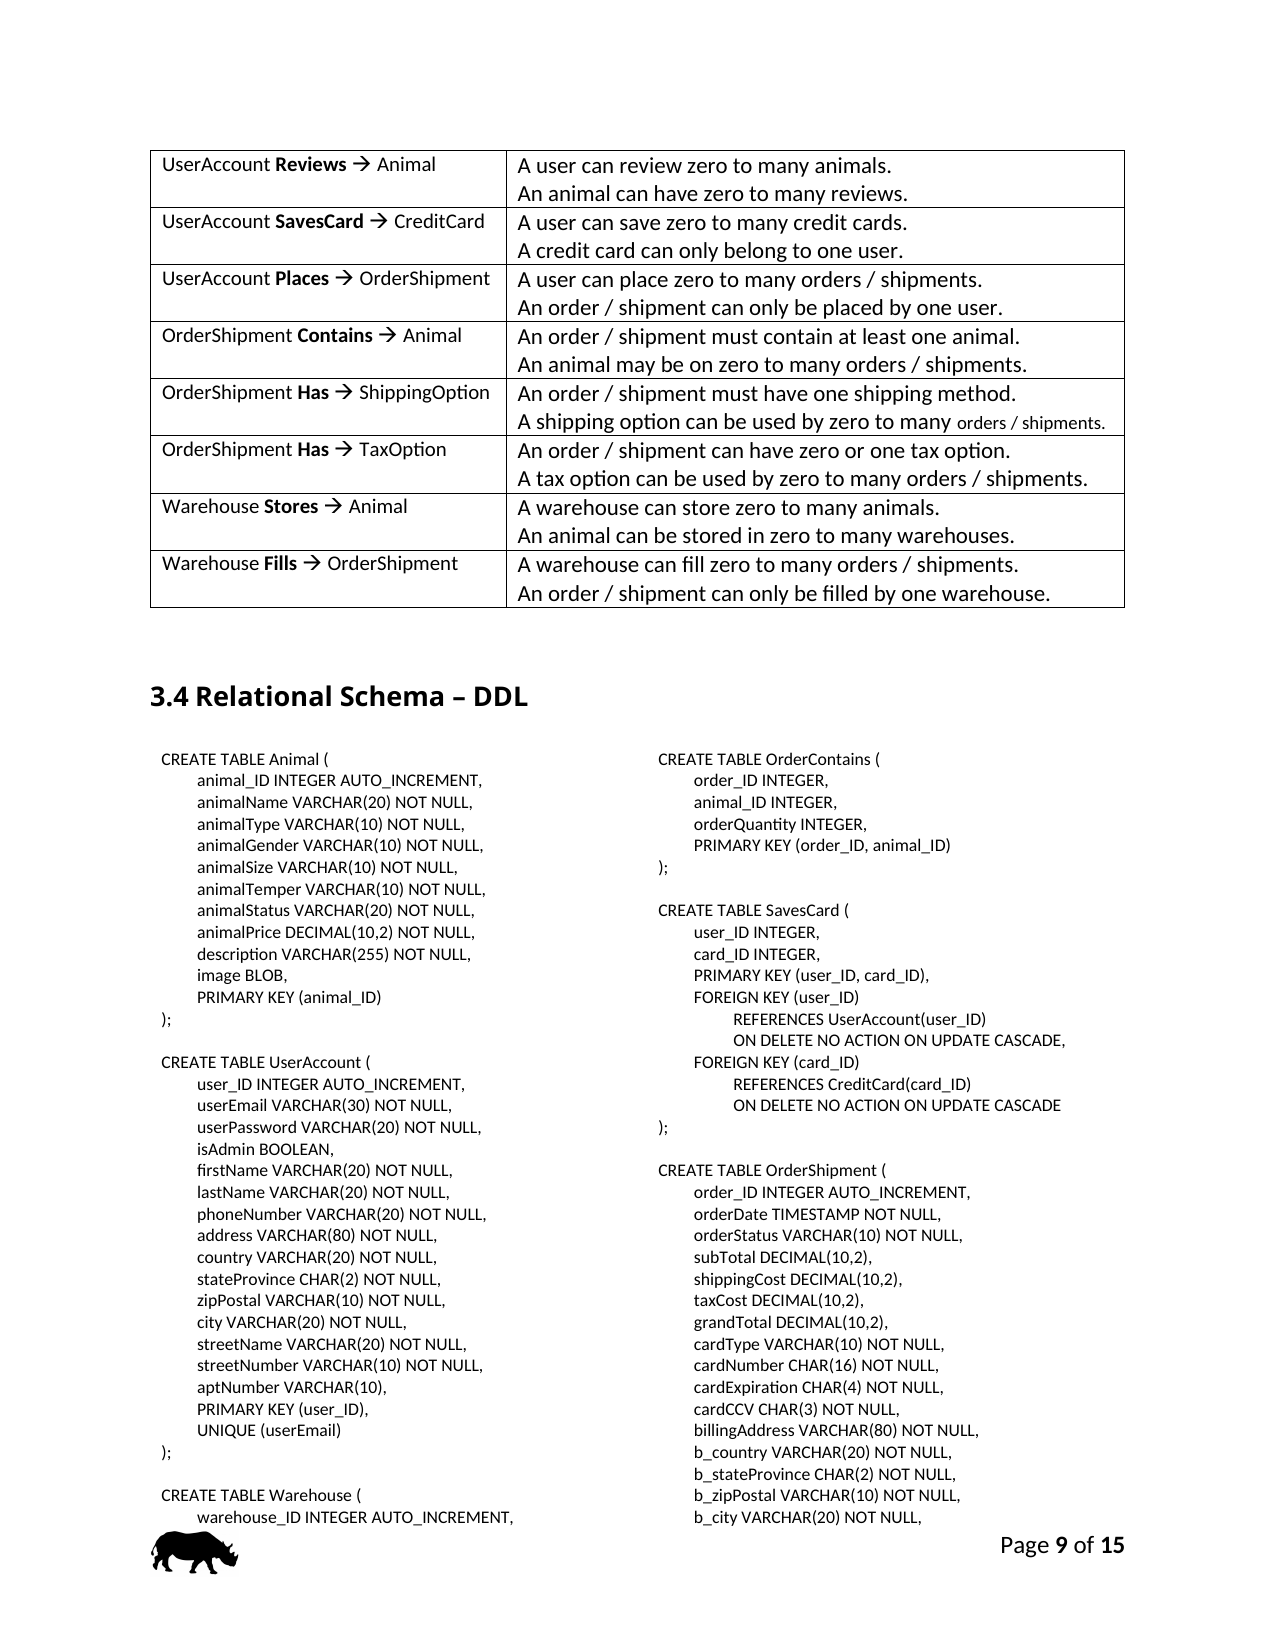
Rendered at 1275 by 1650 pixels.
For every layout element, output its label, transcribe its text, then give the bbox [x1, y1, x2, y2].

table_cell A user can save zero to many credit cards. A credit card can only belong to one user. [507, 208, 1124, 264]
table_cell A user can review zero to many animals. An animal can have zero to many reviews. [507, 151, 1124, 207]
table_cell OrderShipment Has ShippingOption [151, 379, 506, 435]
table_cell OrderShipment Contains Animal [151, 322, 506, 378]
table_cell A warehouse can store zero to many animals. An animal can be stored in zero to many warehouses. [507, 494, 1124, 549]
table_cell UserAccount SavesCard CreditCard [151, 208, 506, 264]
table_cell UserAccount Places OrderShipment [151, 265, 506, 321]
picture [150, 1530, 239, 1577]
table_cell OrderShipment Has TaxOption [151, 436, 506, 492]
table_cell An order / shipment must have one shipping method. A shipping option can be used by zero to many orders / shipments. [507, 379, 1124, 435]
table_cell Warehouse Stores Animal [151, 494, 506, 549]
table_cell An order / shipment can have zero or one tax option. A tax option can be used by zero to many orders / shipments. [507, 436, 1124, 492]
table_cell An order / shipment must contain at least one animal. An animal may be on zero to many orders / shipments. [507, 322, 1124, 378]
table_cell Warehouse Fills OrderShipment [151, 551, 506, 607]
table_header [150, 748, 647, 1528]
table_cell UserAccount Reviews Animal [151, 151, 506, 207]
list Relational Schema – DDL [150, 678, 1125, 714]
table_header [647, 748, 1124, 1528]
table_cell A user can place zero to many orders / shipments. An order / shipment can only be placed by one user. [507, 265, 1124, 321]
table_cell A warehouse can fill zero to many orders / shipments. An order / shipment can only be filled by one warehouse. [507, 551, 1124, 607]
